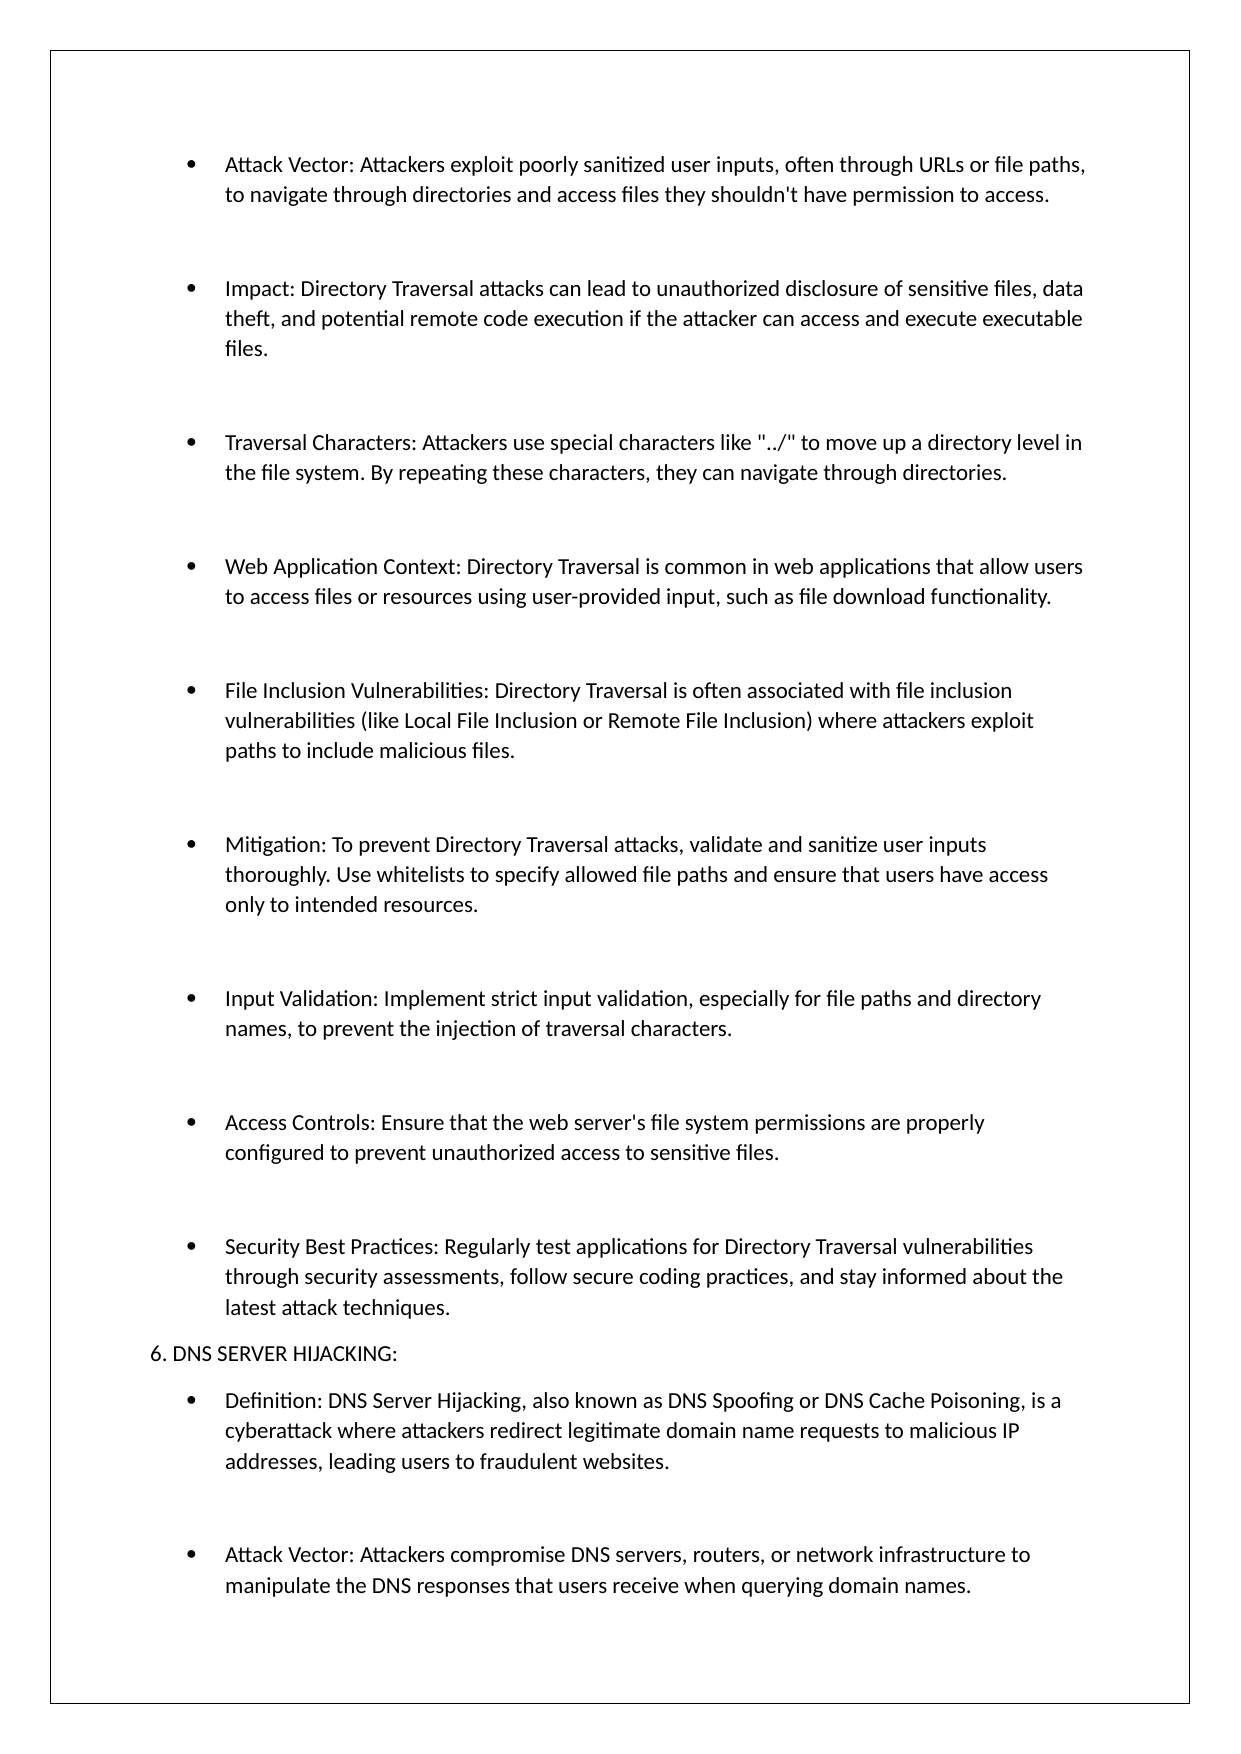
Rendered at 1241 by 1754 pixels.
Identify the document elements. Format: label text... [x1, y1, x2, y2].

list Web Application Context: Directory Traversal is common in web applications that allow users to access files or resources using user-provided input, such as file download functionality. [187, 552, 1090, 610]
text 6. DNS SERVER HIJACKING: [150, 1339, 1090, 1368]
list Security Best Practices: Regularly test applications for Directory Traversal vulnerabilities through security assessments, follow secure coding practices, and stay informed about the latest attack techniques. [187, 1232, 1090, 1321]
list Attack Vector: Attackers exploit poorly sanitized user inputs, often through URLs or file paths, to navigate through directories and access files they shouldn't have permission to access. [187, 150, 1090, 208]
list Mitigation: To prevent Directory Traversal attacks, validate and sanitize user inputs thoroughly. Use whitelists to specify allowed file paths and ensure that users have access only to intended resources. [187, 830, 1090, 919]
list Input Validation: Implement strict input validation, especially for file paths and directory names, to prevent the injection of traversal characters. [187, 984, 1090, 1043]
list Access Controls: Ensure that the web server's file system permissions are properly configured to prevent unauthorized access to sensitive files. [187, 1108, 1090, 1167]
list File Inclusion Vulnerabilities: Directory Traversal is often associated with file inclusion vulnerabilities (like Local File Inclusion or Remote File Inclusion) where attackers exploit paths to include malicious files. [187, 676, 1090, 764]
list Traversal Characters: Attackers use special characters like "../" to move up a directory level in the file system. By repeating these characters, they can navigate through directories. [187, 428, 1090, 486]
list Definition: DNS Server Hijacking, also known as DNS Spoofing or DNS Cache Poisoning, is a cyberattack where attackers redirect legitimate domain name requests to malicious IP addresses, leading users to fraudulent websites. [187, 1386, 1090, 1475]
list Attack Vector: Attackers compromise DNS servers, routers, or network infrastructure to manipulate the DNS responses that users receive when querying domain names. [187, 1541, 1090, 1599]
list Impact: Directory Traversal attacks can lead to unauthorized disclosure of sensitive files, data theft, and potential remote code execution if the attacker can access and execute executable files. [187, 274, 1090, 362]
